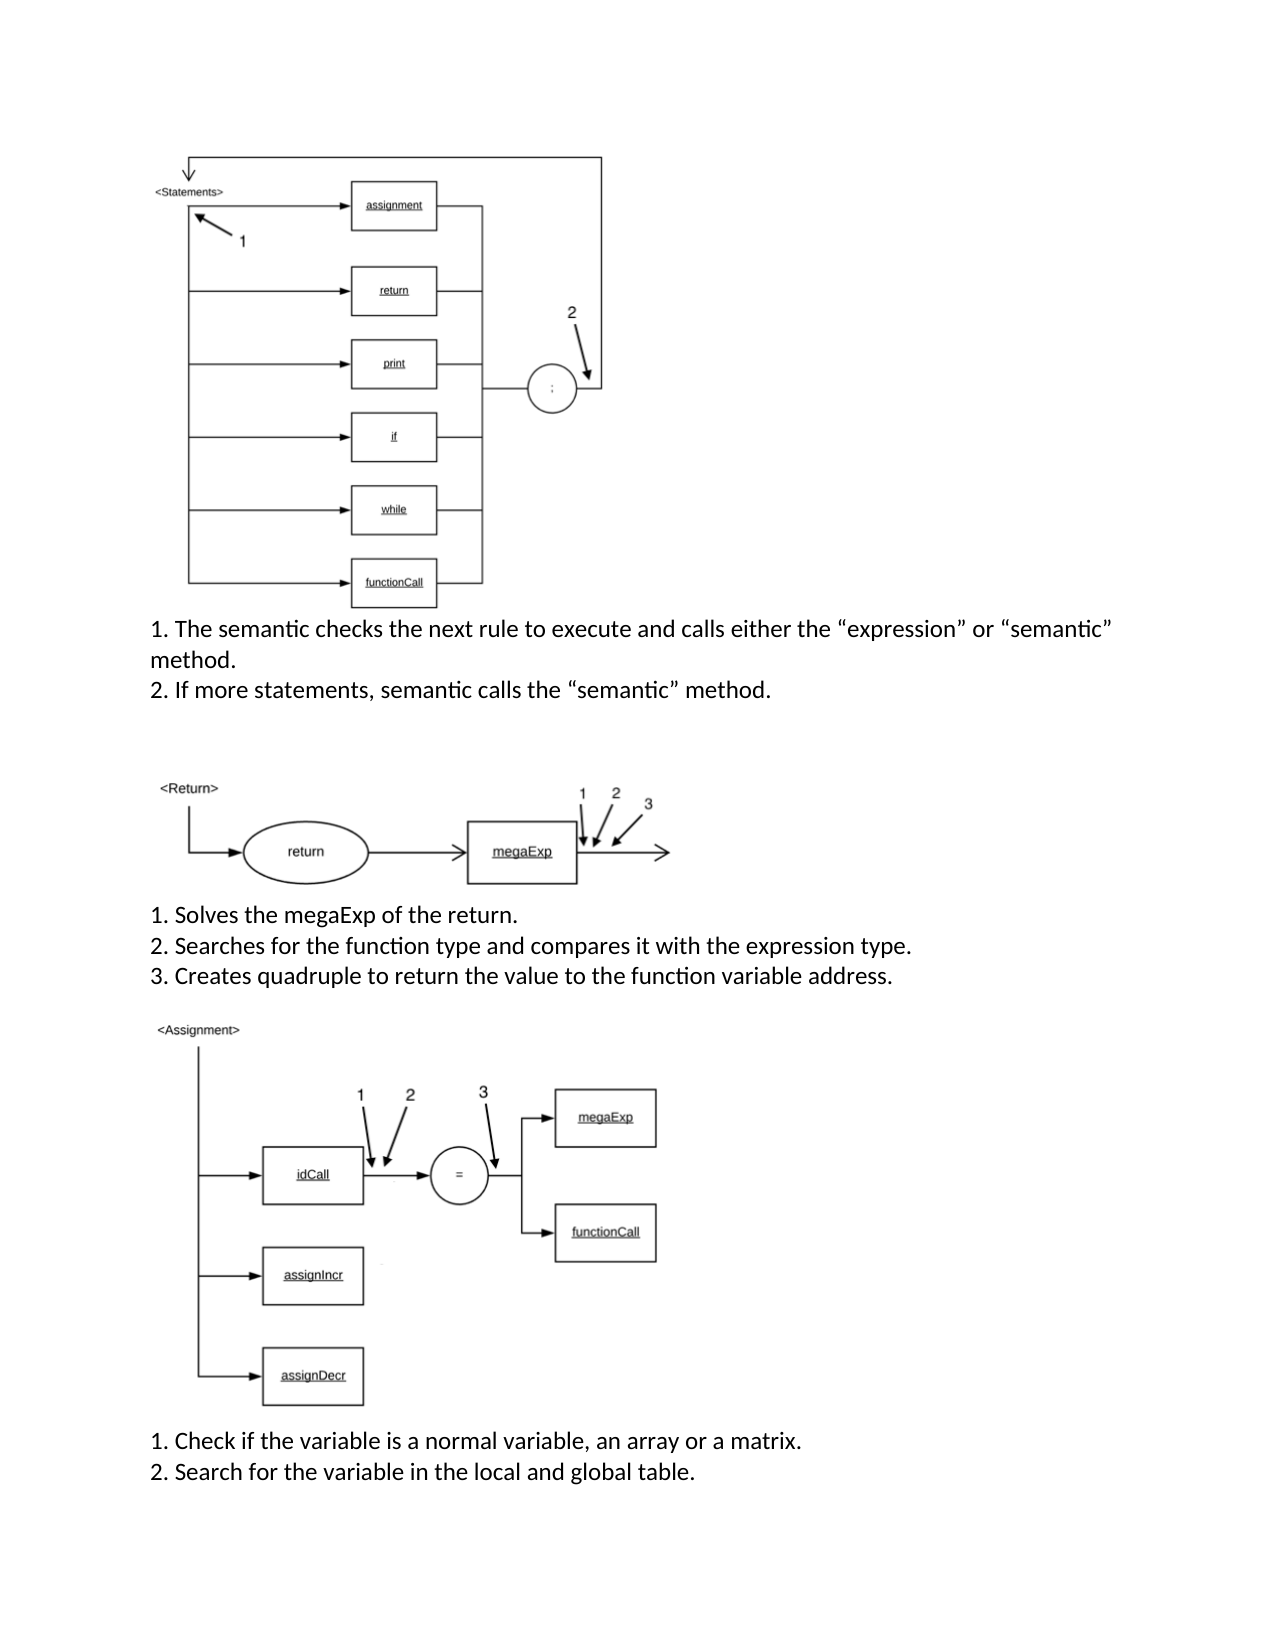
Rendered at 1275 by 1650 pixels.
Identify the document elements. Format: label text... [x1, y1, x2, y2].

text 1. The semantic checks the next rule to execute and calls either the “expression” or “semantic” method. [150, 613, 1125, 674]
text 2. Search for the variable in the local and global table. [150, 1456, 1125, 1486]
text 2. Searches for the function type and compares it with the expression type. [150, 930, 1125, 960]
text 2. If more statements, semantic calls the “semantic” method. [150, 674, 1125, 705]
text 3. Creates quadruple to return the value to the function variable address. [150, 960, 1125, 991]
picture [150, 150, 622, 614]
picture [150, 1019, 680, 1426]
text 1. Solves the megaExp of the return. [150, 899, 1125, 930]
text 1. Check if the variable is a normal variable, an array or a matrix. [150, 1425, 1125, 1456]
picture [150, 762, 683, 900]
